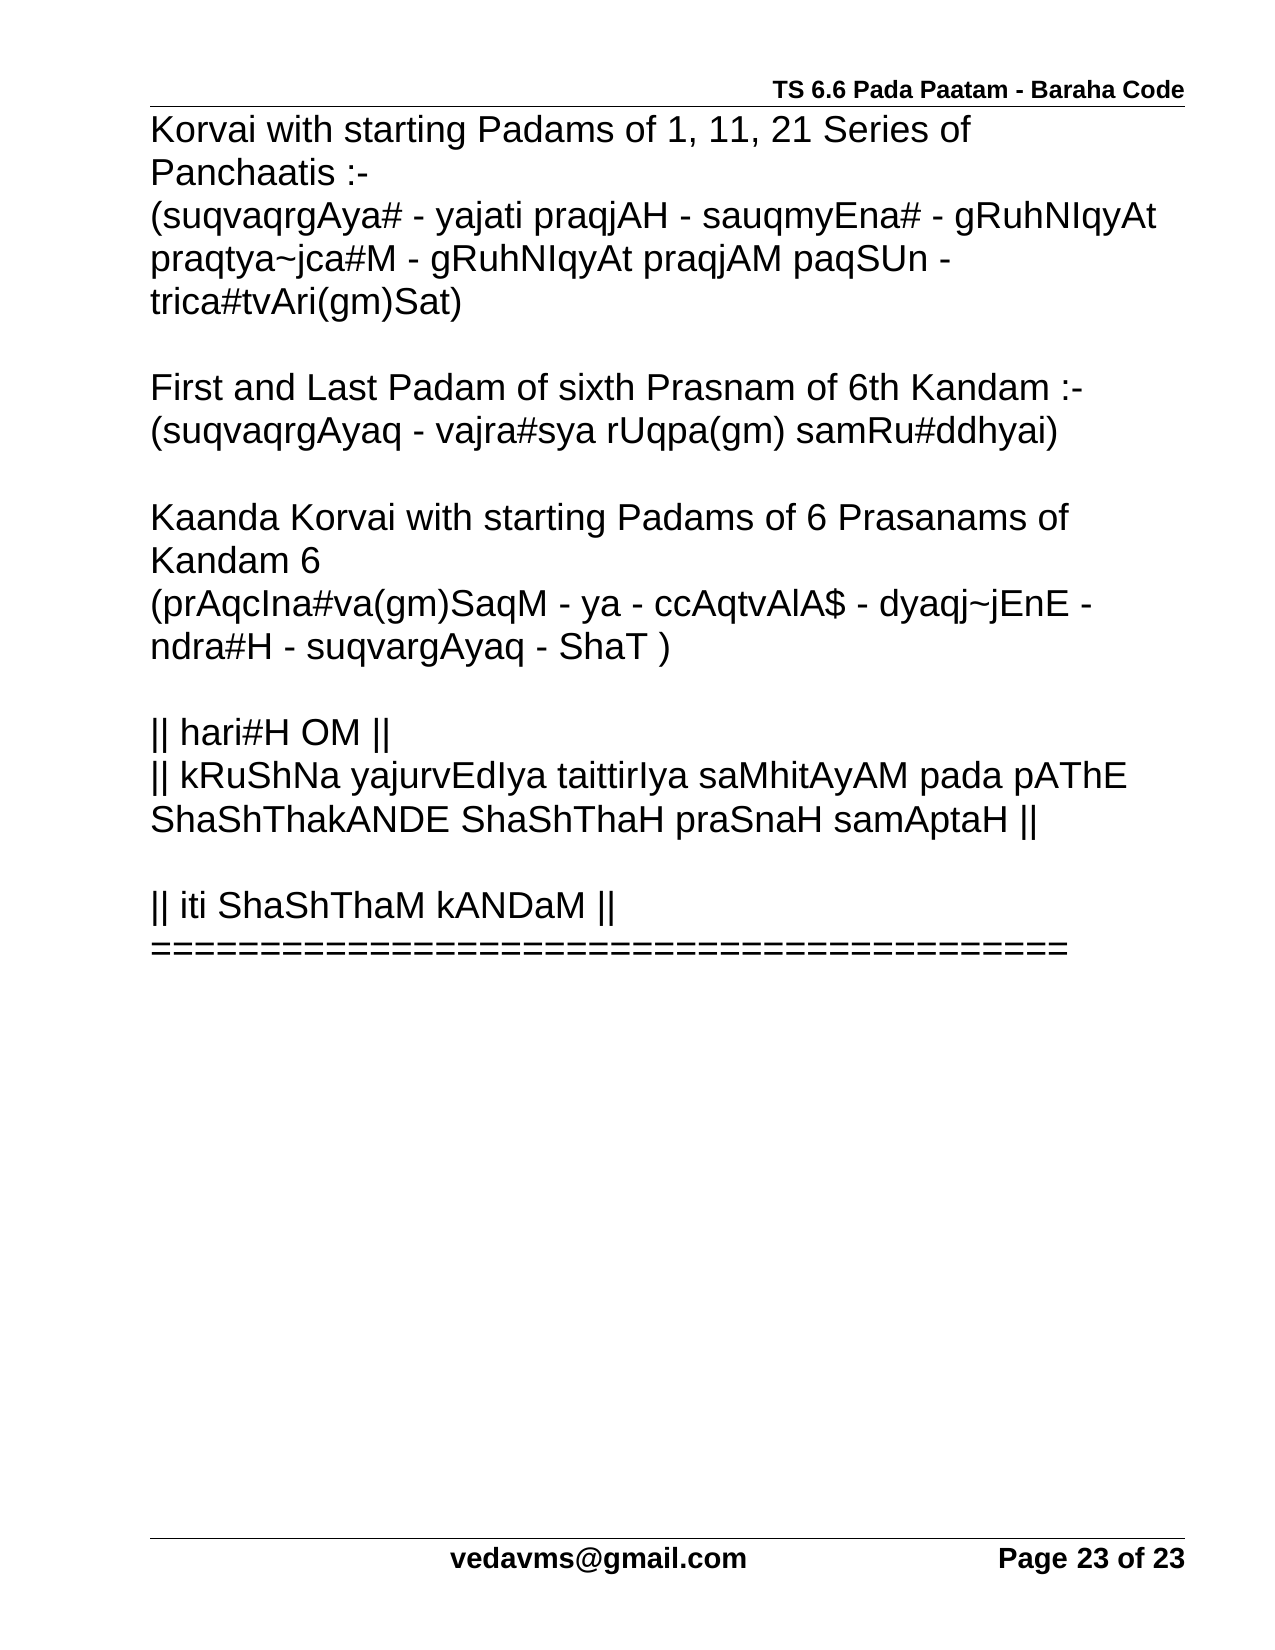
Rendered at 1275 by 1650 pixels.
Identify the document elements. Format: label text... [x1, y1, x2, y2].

text Korvai with starting Padams of 1, 11, 21 Series of Panchaatis :- [150, 107, 1185, 193]
text Kaanda Korvai with starting Padams of 6 Prasanams of Kandam 6 [150, 495, 1185, 581]
text (suqvaqrgAyaq - vajra#sya rUqpa(gm) samRu#ddhyai) [150, 409, 1185, 452]
text (suqvaqrgAya# - yajati praqjAH - sauqmyEna# - gRuhNIqyAt praqtya~jca#M - gRuhNIqyAt praqjAM paqSUn - trica#tvAri(gm)Sat) [150, 193, 1185, 322]
text ========================================== [150, 926, 1185, 969]
text || iti ShaShThaM kANDaM || [150, 883, 1185, 926]
text || hari#H OM || [150, 711, 1185, 754]
text (prAqcIna#va(gm)SaqM - ya - ccAqtvAlA$ - dyaqj~jEnE - ndra#H - suqvargAyaq - ShaT ) [150, 581, 1185, 667]
text || kRuShNa yajurvEdIya taittirIya saMhitAyAM pada pAThE ShaShThakANDE ShaShThaH praSnaH samAptaH || [150, 754, 1185, 840]
text First and Last Padam of sixth Prasnam of 6th Kandam :- [150, 366, 1185, 409]
